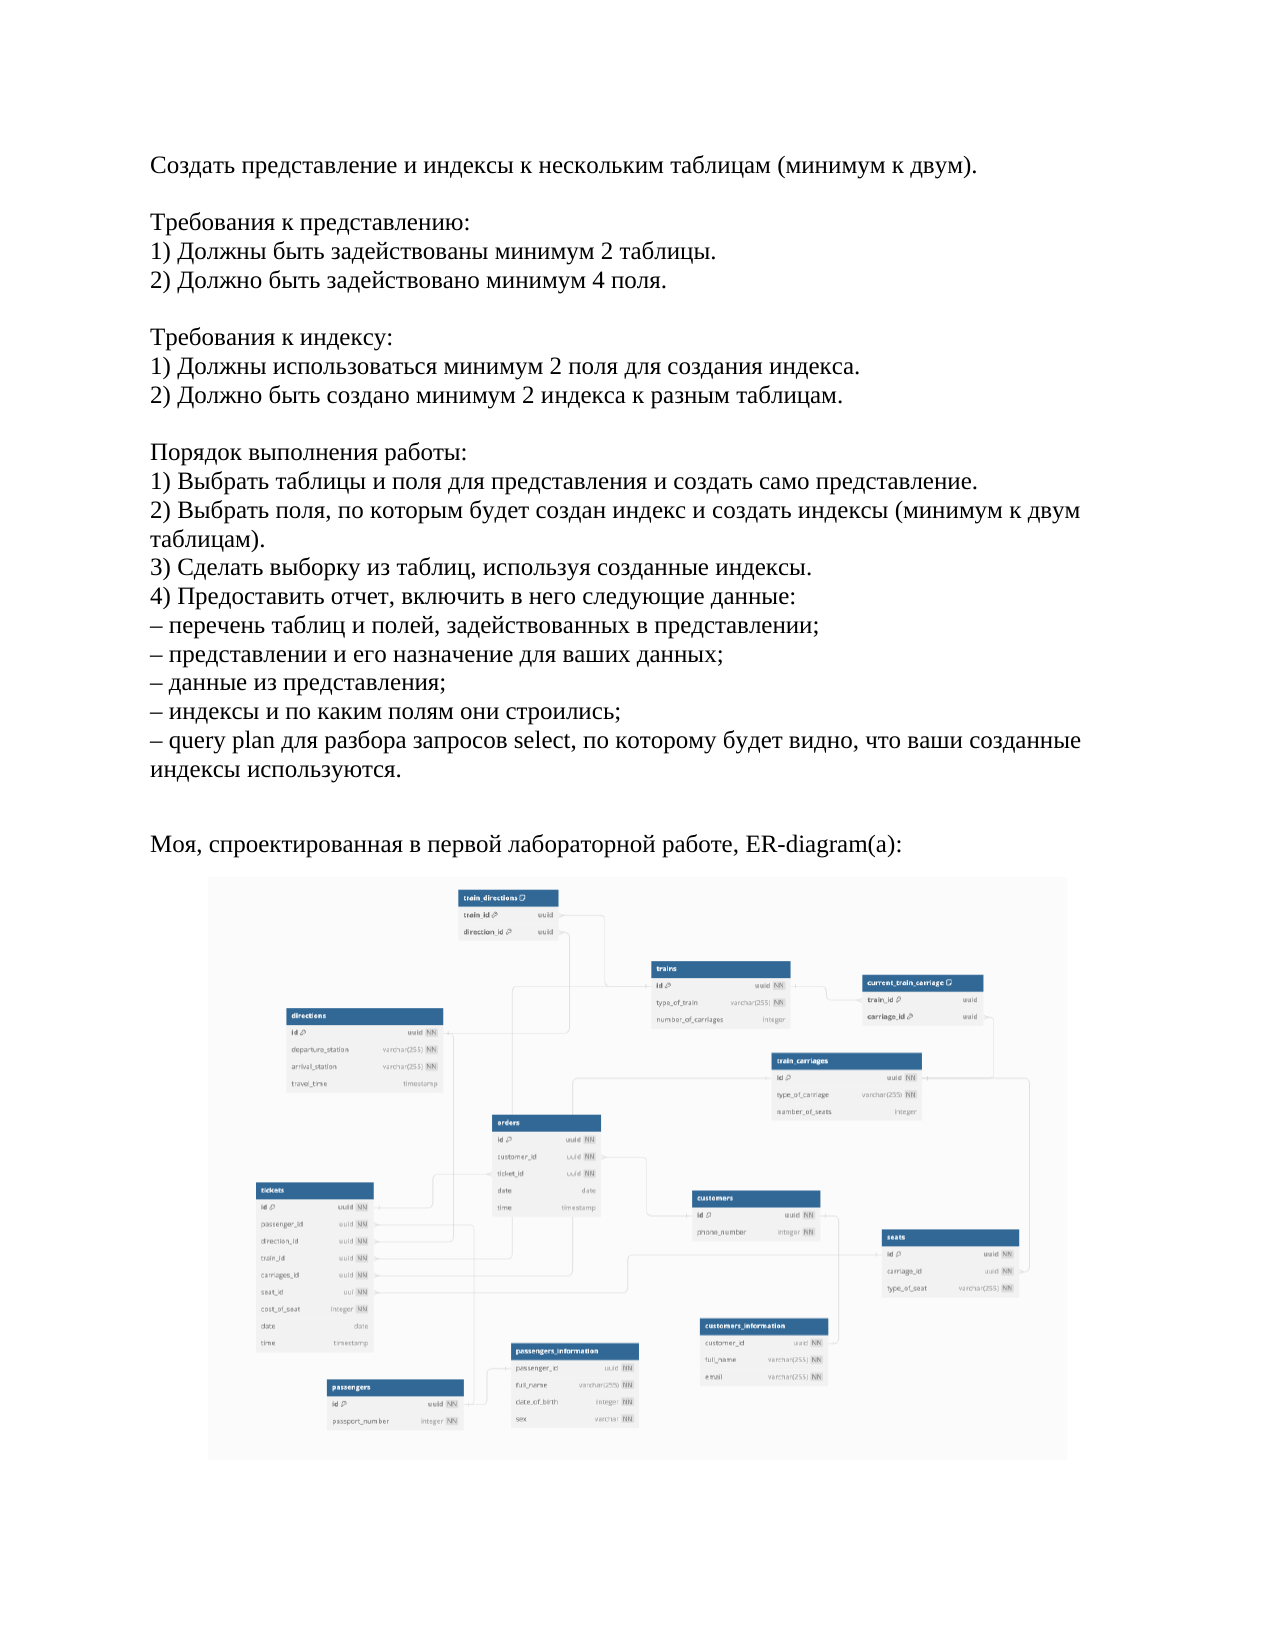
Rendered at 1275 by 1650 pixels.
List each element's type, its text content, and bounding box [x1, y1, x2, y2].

text Требования к представлению: [150, 207, 1125, 236]
text 1) Должны использоваться минимум 2 поля для создания индекса. [150, 351, 1125, 380]
text индексы используются. [150, 754, 1125, 782]
text 4) Предоставить отчет, включить в него следующие данные: [150, 581, 1125, 610]
text – представлении и его назначение для ваших данных; [150, 639, 1125, 667]
text 2) Должно быть задействовано минимум 4 поля. [150, 265, 1125, 294]
text 2) Выбрать поля, по которым будет создан индекс и создать индексы (минимум к двум [150, 495, 1125, 524]
text Создать представление и индексы к нескольким таблицам (минимум к двум). [150, 150, 1125, 179]
text – индексы и по каким полям они строились; [150, 696, 1125, 725]
picture [207, 877, 1068, 1460]
text – данные из представления; [150, 667, 1125, 696]
text 2) Должно быть создано минимум 2 индекса к разным таблицам. [150, 380, 1125, 409]
text – перечень таблиц и полей, задействованных в представлении; [150, 610, 1125, 639]
text 1) Должны быть задействованы минимум 2 таблицы. [150, 236, 1125, 265]
text 3) Сделать выборку из таблиц, используя созданные индексы. [150, 552, 1125, 581]
text Требования к индексу: [150, 322, 1125, 351]
text – query plan для разбора запросов select, по которому будет видно, что ваши созданные [150, 725, 1125, 754]
text 1) Выбрать таблицы и поля для представления и создать само представление. [150, 466, 1125, 495]
text Порядок выполнения работы: [150, 437, 1125, 466]
text таблицам). [150, 524, 1125, 552]
text Моя, спроектированная в первой лабораторной работе, ER-diagram(а): [150, 829, 1125, 858]
